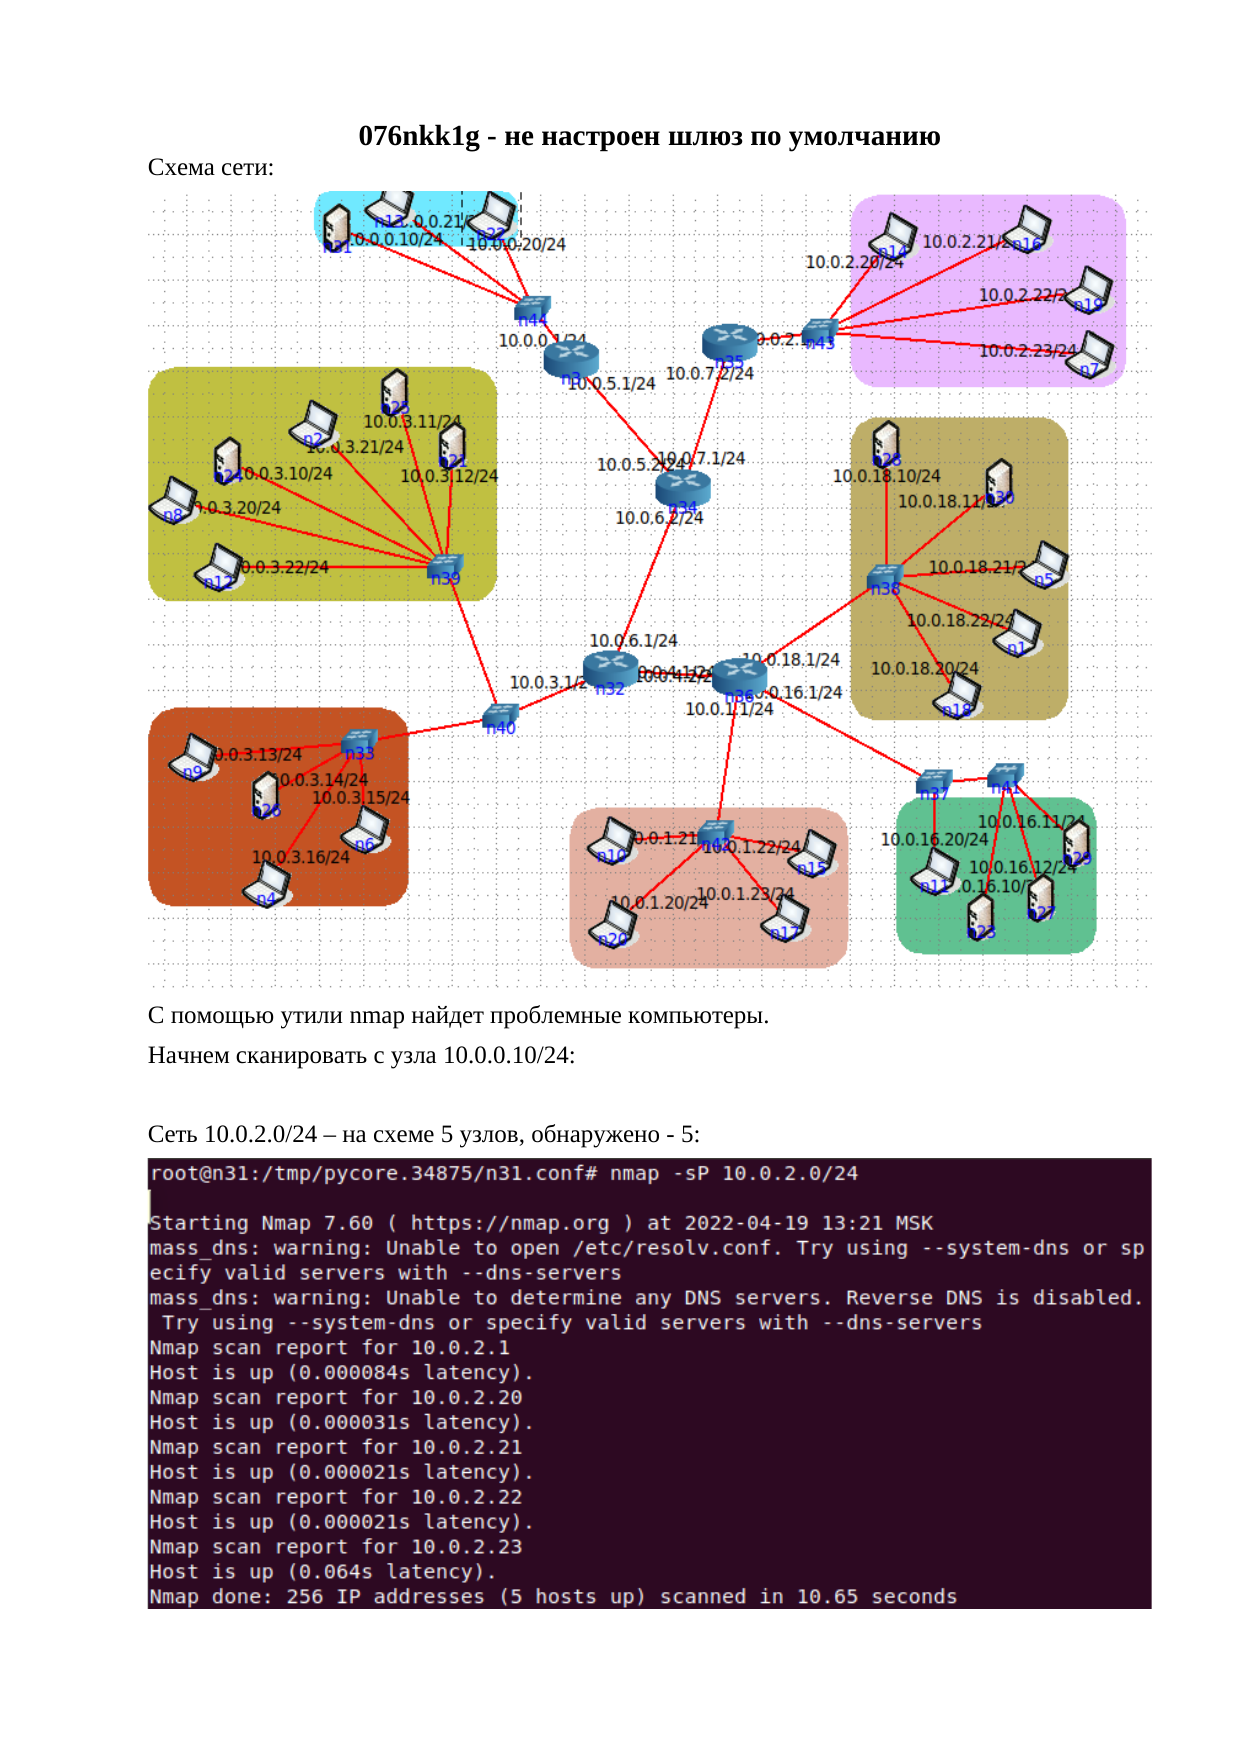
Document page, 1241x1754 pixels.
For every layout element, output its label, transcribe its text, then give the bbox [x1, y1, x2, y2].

picture [147, 1158, 1152, 1609]
picture [147, 191, 1152, 990]
text Схема сети: [148, 152, 1152, 180]
text Начнем сканировать с узла 10.0.0.10/24: [148, 1040, 1127, 1068]
text С помощью утили nmap найдет проблемные компьютеры. [148, 1000, 1127, 1029]
text Сеть 10.0.2.0/24 – на схеме 5 узлов, обнаружено - 5: [148, 1119, 1127, 1147]
text 076nkk1g - не настроен шлюз по умолчанию [148, 118, 1152, 152]
